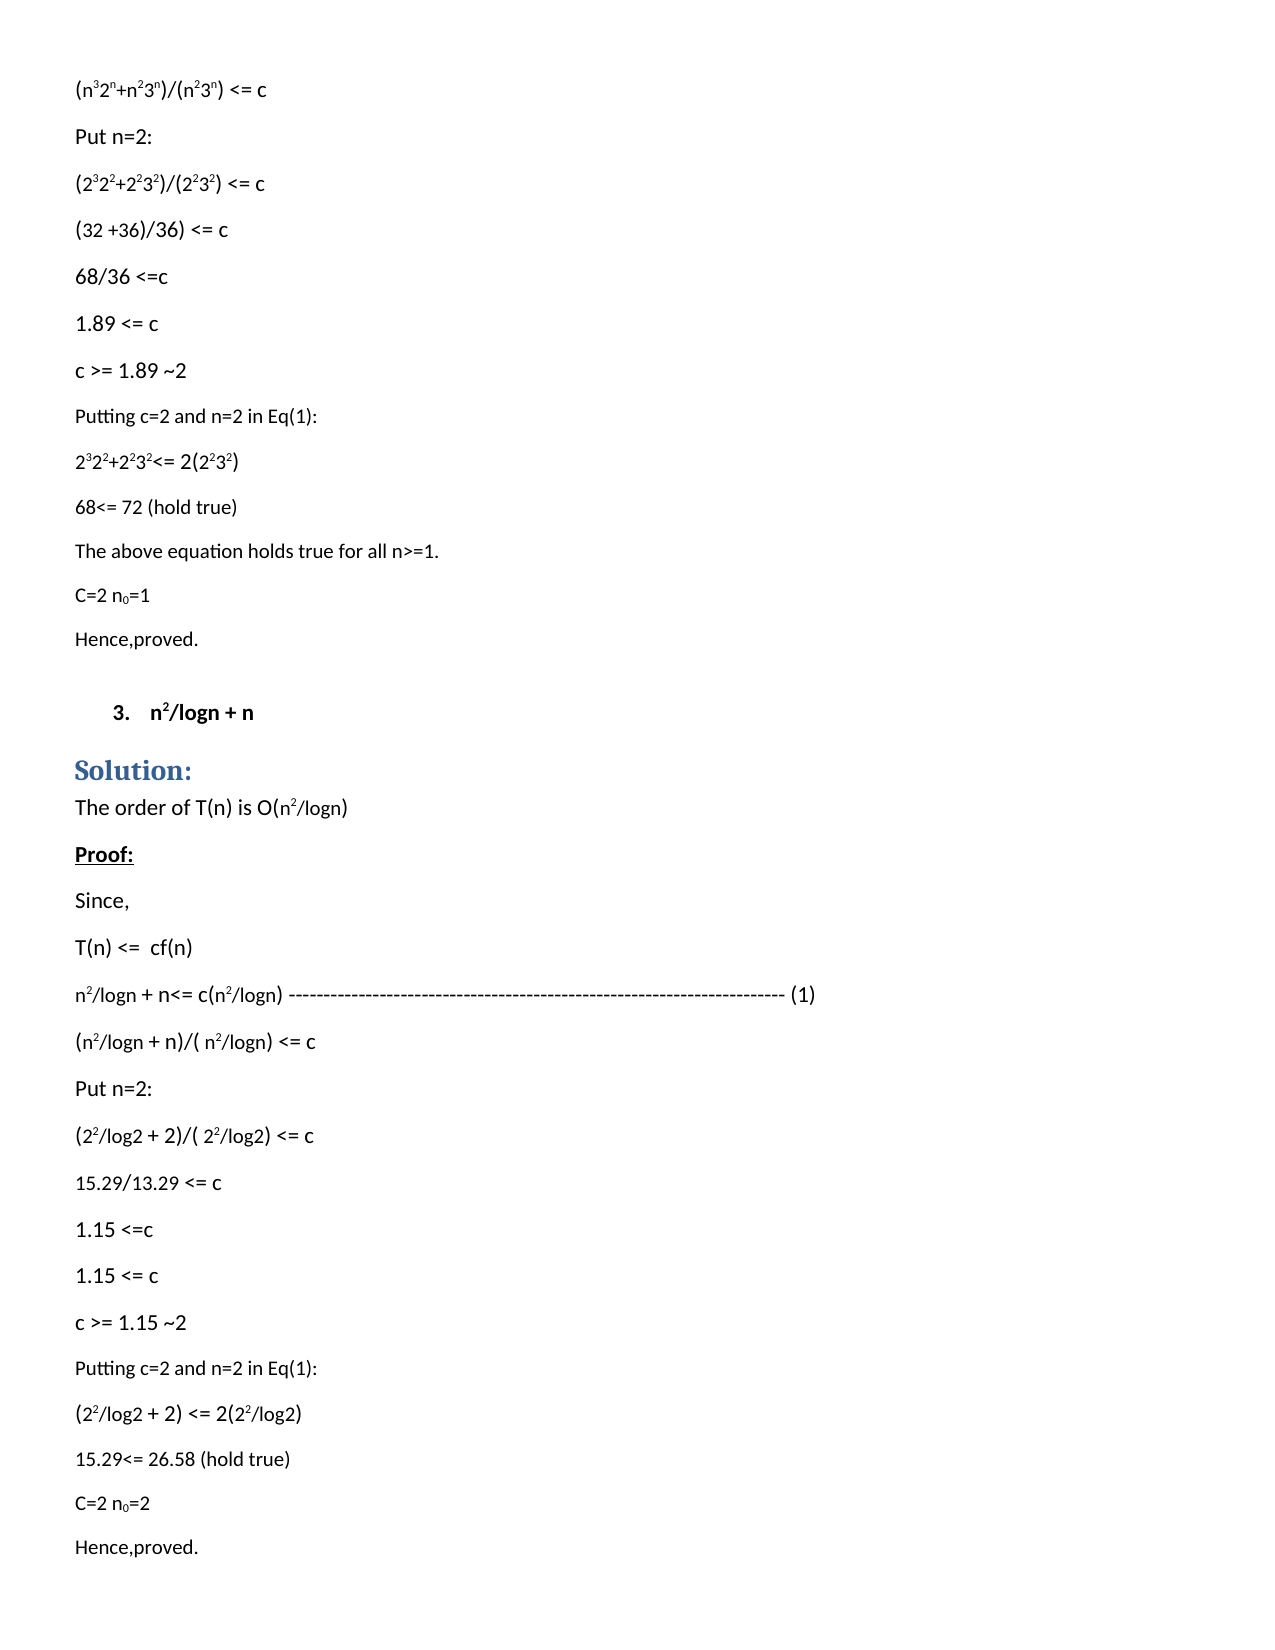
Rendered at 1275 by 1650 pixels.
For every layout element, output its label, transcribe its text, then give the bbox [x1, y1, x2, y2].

text 68<= 72 (hold true) [75, 494, 1200, 519]
text (22/log2 + 2) <= 2(22/log2) [75, 1399, 1200, 1427]
text (2322+2232)/(2232) <= c [75, 169, 1200, 197]
text 1.15 <= c [75, 1262, 1200, 1290]
text c >= 1.89 ~2 [75, 356, 1200, 384]
text Hence,proved. [75, 626, 1200, 652]
text (n32n+n23n)/(n23n) <= c [75, 75, 1200, 103]
text (32 +36)/36) <= c [75, 216, 1200, 244]
text 15.29/13.29 <= c [75, 1168, 1200, 1196]
text The above equation holds true for all n>=1. [75, 538, 1200, 563]
text (22/log2 + 2)/( 22/log2) <= c [75, 1121, 1200, 1149]
list n2/logn + n [112, 698, 1200, 726]
text Putting c=2 and n=2 in Eq(1): [75, 403, 1200, 428]
text C=2 n0=1 [75, 582, 1200, 608]
text (n2/logn + n)/( n2/logn) <= c [75, 1027, 1200, 1055]
text C=2 n0=2 [75, 1490, 1200, 1516]
text 68/36 <=c [75, 262, 1200, 291]
text 1.89 <= c [75, 309, 1200, 337]
text c >= 1.15 ~2 [75, 1308, 1200, 1337]
text T(n) <= cf(n) [75, 933, 1200, 962]
text Put n=2: [75, 1074, 1200, 1102]
text Put n=2: [75, 122, 1200, 150]
text 1.15 <=c [75, 1215, 1200, 1243]
text Putting c=2 and n=2 in Eq(1): [75, 1355, 1200, 1381]
subtitle Solution: [75, 754, 1200, 788]
text The order of T(n) is O(n2/logn) [75, 793, 1200, 821]
text Hence,proved. [75, 1534, 1200, 1560]
text 2322+2232<= 2(2232) [75, 447, 1200, 475]
text 15.29<= 26.58 (hold true) [75, 1446, 1200, 1472]
text Proof: [75, 840, 1200, 868]
text n2/logn + n<= c(n2/logn) ----------------------------------------------------------------------- (1) [75, 980, 1200, 1008]
text Since, [75, 887, 1200, 915]
